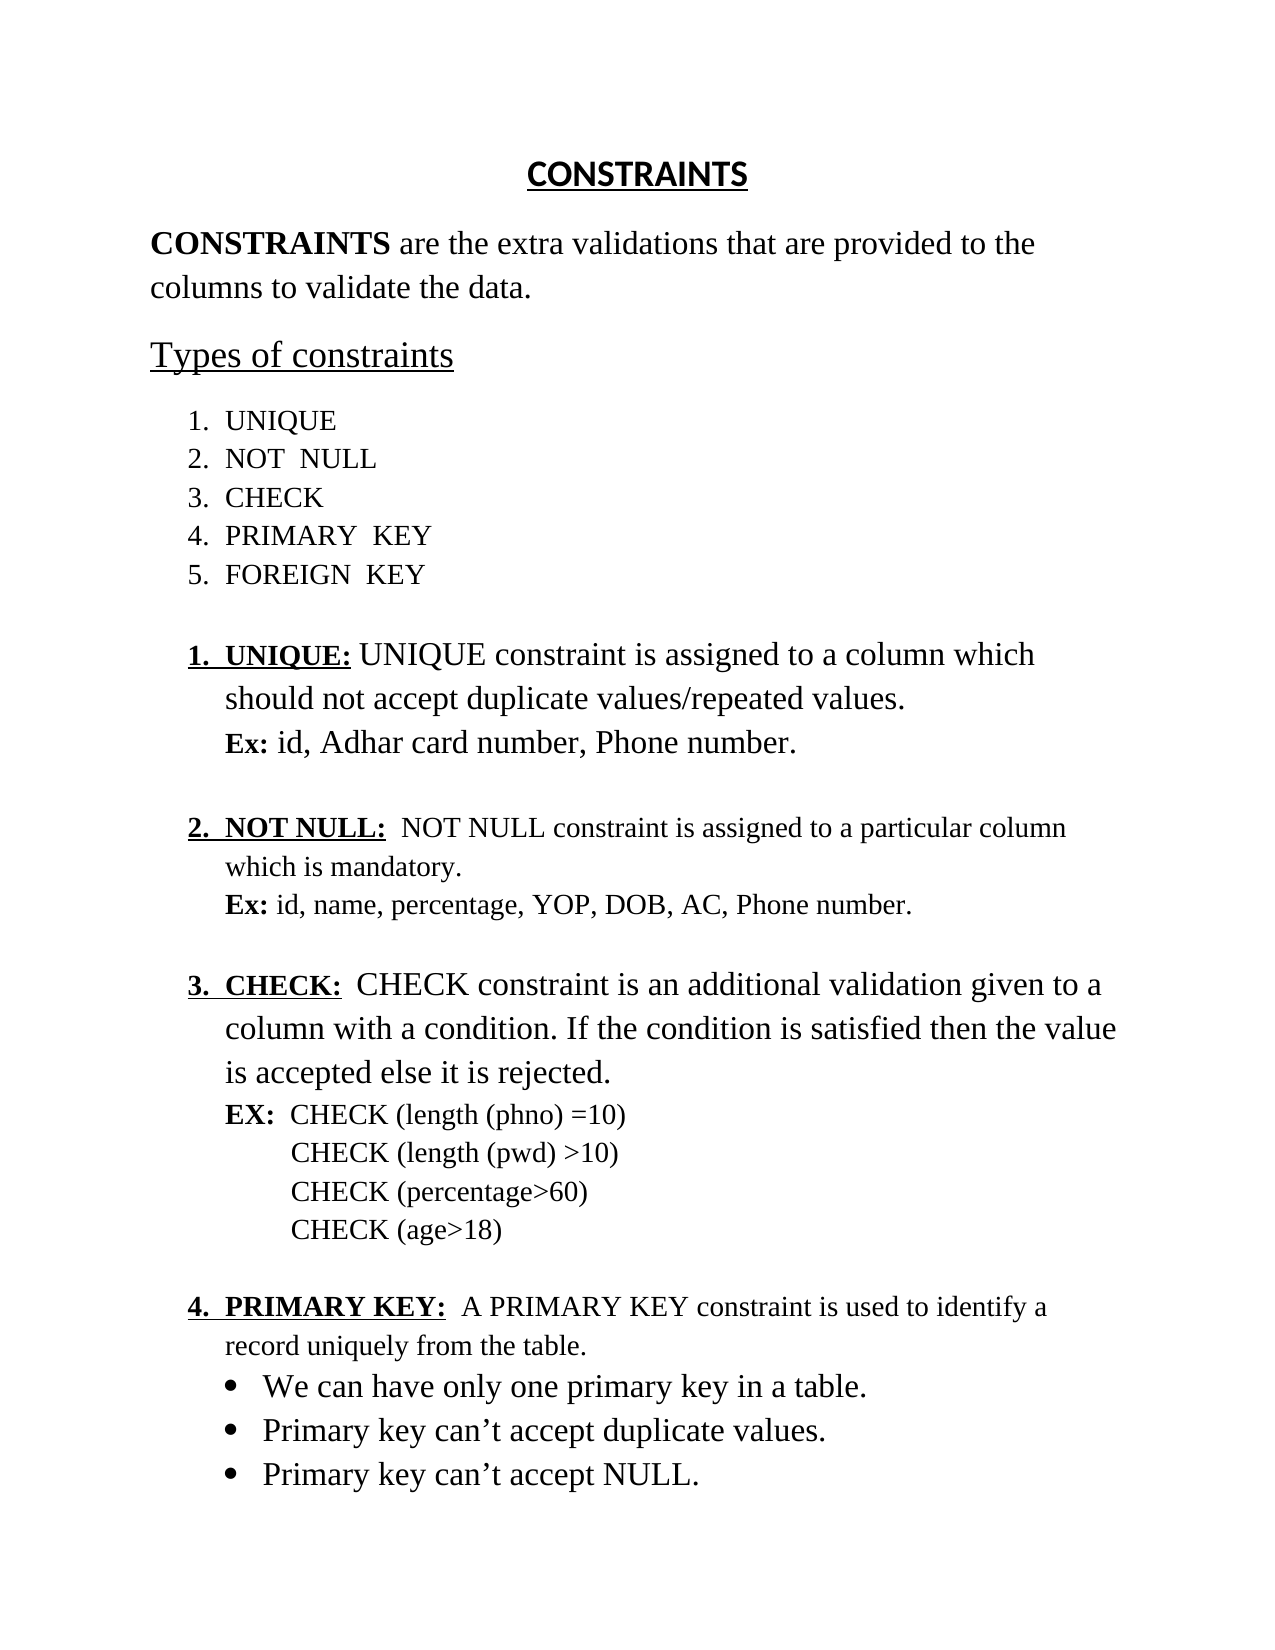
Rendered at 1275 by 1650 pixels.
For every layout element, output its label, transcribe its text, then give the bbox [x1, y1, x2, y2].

list NOT NULL: NOT NULL constraint is assigned to a particular column which is mandatory. [187, 810, 1125, 882]
list NOT NULL [187, 441, 1125, 475]
list PRIMARY KEY: A PRIMARY KEY constraint is used to identify a record uniquely from the table. [187, 1289, 1125, 1362]
list Primary key can’t accept NULL. [225, 1455, 1125, 1493]
list FOREIGN KEY [187, 557, 1125, 591]
list Ex: id, name, percentage, YOP, DOB, AC, Phone number. [225, 887, 1125, 921]
text CONSTRAINTS [150, 150, 1125, 196]
list PRIMARY KEY [187, 518, 1125, 552]
list UNIQUE [187, 403, 1125, 436]
list UNIQUE: UNIQUE constraint is assigned to a column which should not accept duplicate values/repeated values. [187, 634, 1125, 717]
list CHECK: CHECK constraint is an additional validation given to a column with a condition. If the condition is satisfied then the value is accepted else it is rejected. [187, 964, 1125, 1091]
text CONSTRAINTS are the extra validations that are provided to the columns to validate the data. [150, 223, 1125, 306]
list CHECK [187, 480, 1125, 513]
list EX: CHECK (length (phno) =10) [225, 1097, 1125, 1130]
list CHECK (length (pwd) >10) [225, 1135, 1125, 1169]
list CHECK (percentage>60) [225, 1174, 1125, 1207]
text Types of constraints [150, 332, 1125, 376]
list Primary key can’t accept duplicate values. [225, 1411, 1125, 1449]
list We can have only one primary key in a table. [225, 1367, 1125, 1405]
list CHECK (age>18) [225, 1212, 1125, 1246]
list Ex: id, Adhar card number, Phone number. [225, 722, 1125, 761]
